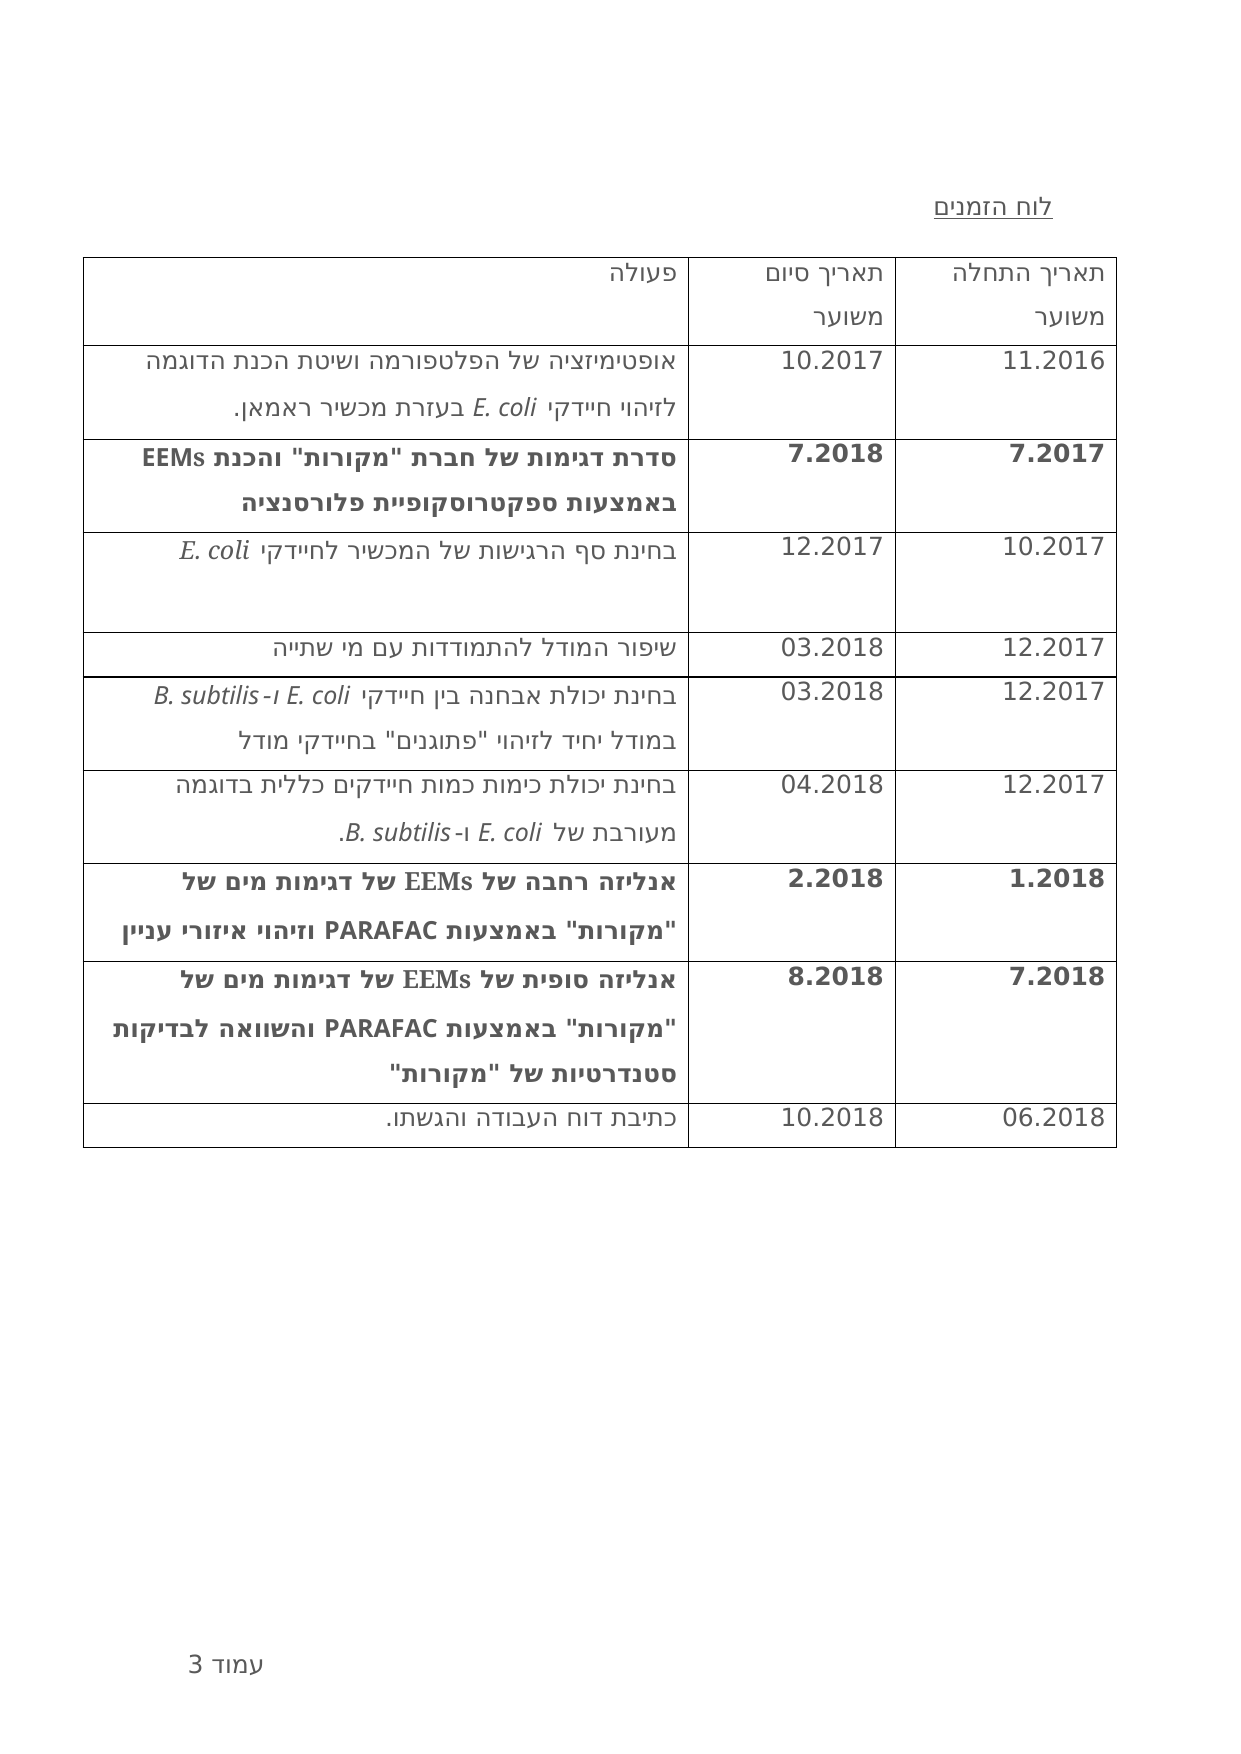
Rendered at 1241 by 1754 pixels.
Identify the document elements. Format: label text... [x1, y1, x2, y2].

table_cell אופטימיזציה של הפלטפורמה ושיטת הכנת הדוגמה לזיהוי חיידקי E. coli בעזרת מכשיר ראמאן. [84, 346, 688, 438]
table_cell 8.2018 [689, 962, 895, 1102]
table_cell 11.2016 [896, 346, 1116, 438]
table_header פעולה [84, 258, 688, 345]
table_cell 04.2018 [689, 771, 895, 863]
table_cell 03.2018 [689, 678, 895, 769]
table_cell 10.2018 [689, 1104, 895, 1147]
table_cell אנליזה סופית של EEMs של דגימות מים של "מקורות" באמצעות PARAFAC והשוואה לבדיקות סטנדרטיות של "מקורות" [84, 962, 688, 1102]
subtitle לוח הזמנים [187, 192, 1053, 222]
table_cell 7.2018 [896, 962, 1116, 1102]
table_cell בחינת יכולת אבחנה בין חיידקי E. coli ו-B. subtilis במודל יחיד לזיהוי "פתוגנים" בחיידקי מודל [84, 678, 688, 769]
table_cell 06.2018 [896, 1104, 1116, 1147]
table_cell 10.2017 [689, 346, 895, 438]
table_cell כתיבת דוח העבודה והגשתו. [84, 1104, 688, 1147]
table_cell שיפור המודל להתמודדות עם מי שתייה [84, 633, 688, 676]
table_cell 12.2017 [896, 678, 1116, 769]
table_cell 7.2018 [689, 440, 895, 532]
table_cell 10.2017 [896, 533, 1116, 632]
table_cell 1.2018 [896, 864, 1116, 961]
table_cell 12.2017 [689, 533, 895, 632]
table_header תאריך התחלה משוער [896, 258, 1116, 345]
table_cell אנליזה רחבה של EEMs של דגימות מים של "מקורות" באמצעות PARAFAC וזיהוי איזורי עניין [84, 864, 688, 961]
table_cell 2.2018 [689, 864, 895, 961]
table_cell 7.2017 [896, 440, 1116, 532]
table_cell בחינת יכולת כימות כמות חיידקים כללית בדוגמה מעורבת של E. coli ו-B. subtilis. [84, 771, 688, 863]
table_cell 03.2018 [689, 633, 895, 676]
table_cell סדרת דגימות של חברת "מקורות" והכנת EEMs באמצעות ספקטרוסקופיית פלורסנציה [84, 440, 688, 532]
table_cell 12.2017 [896, 771, 1116, 863]
table_header תאריך סיום משוער [689, 258, 895, 345]
table_cell בחינת סף הרגישות של המכשיר לחיידקי E. coli [84, 533, 688, 632]
table_cell 12.2017 [896, 633, 1116, 676]
